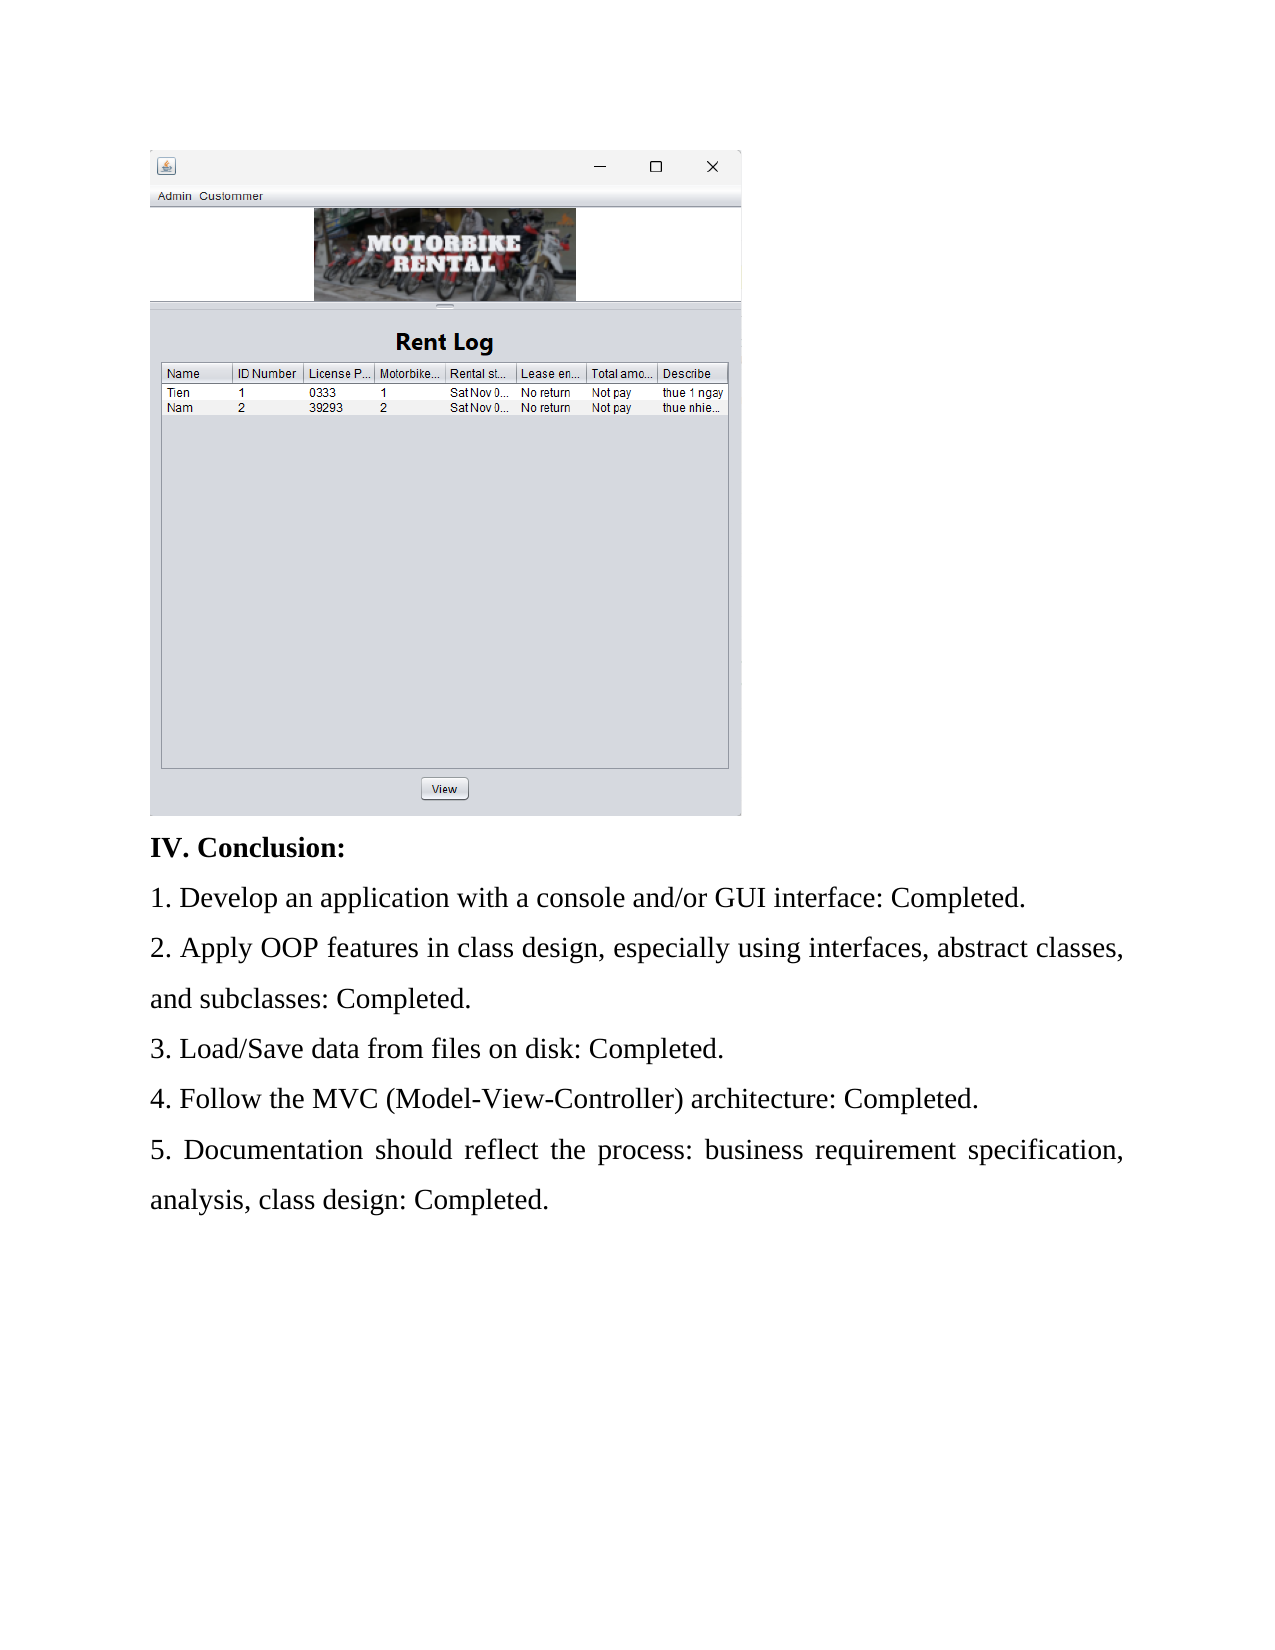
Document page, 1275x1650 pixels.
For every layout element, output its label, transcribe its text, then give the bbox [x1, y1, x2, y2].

text 3. Load/Save data from files on disk: Completed. [150, 1031, 1125, 1065]
picture [150, 150, 742, 816]
text 5. Documentation should reflect the process: business requirement specification, analysis, class design: Completed. [150, 1132, 1125, 1216]
text 2. Apply OOP features in class design, especially using interfaces, abstract classes, and subclasses: Completed. [150, 931, 1125, 1014]
text 4. Follow the MVC (Model-View-Controller) architecture: Completed. [150, 1082, 1125, 1115]
text IV. Conclusion: 1. Develop an application with a console and/or GUI interface: Completed. [150, 830, 1125, 914]
